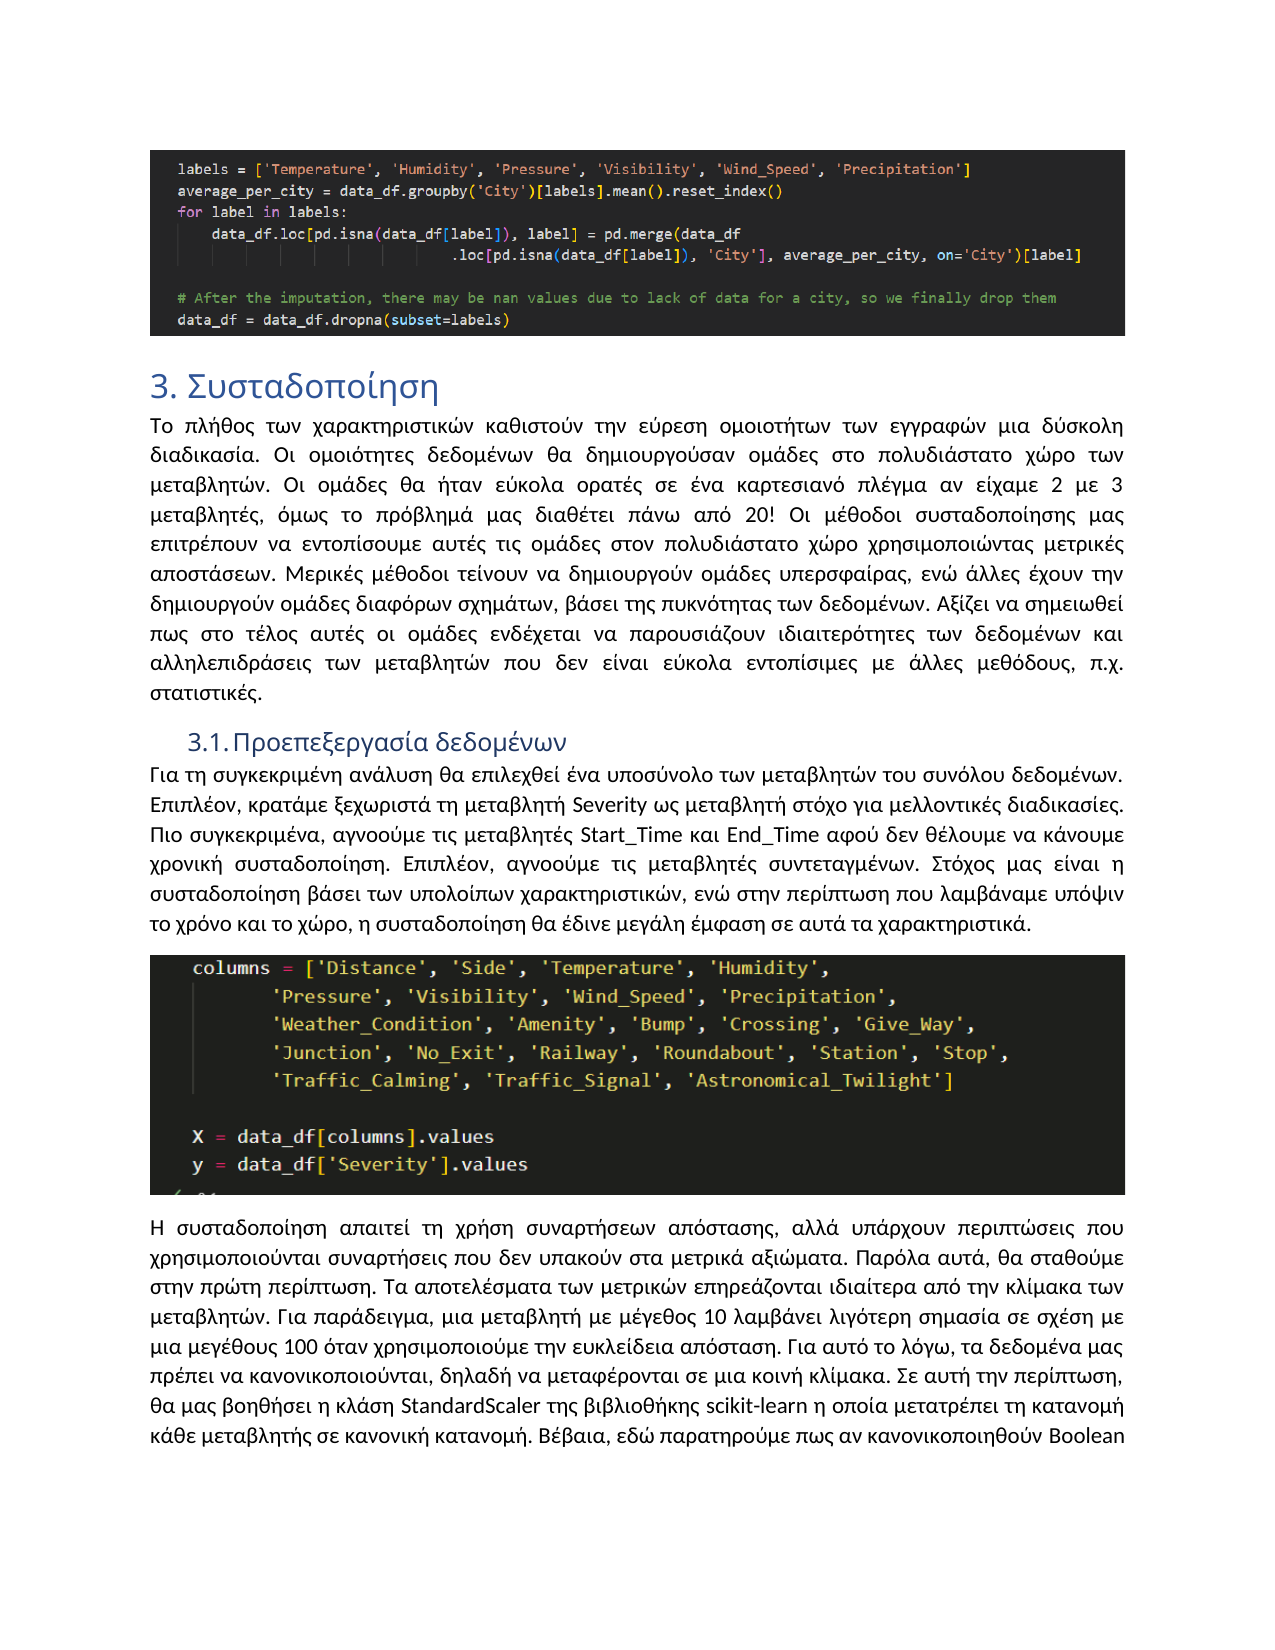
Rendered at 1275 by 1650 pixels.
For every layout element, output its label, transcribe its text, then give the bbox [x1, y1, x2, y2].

subtitle Προεπεξεργασία δεδομένων [187, 724, 1125, 758]
picture [150, 150, 1125, 336]
text Το πλήθος των χαρακτηριστικών καθιστούν την εύρεση ομοιοτήτων των εγγραφών μια δύσκολη διαδικασία. Οι ομοιότητες δεδομένων θα δημιουργούσαν ομάδες στο πολυδιάστατο χώρο των μεταβλητών. Οι ομάδες θα ήταν εύκολα ορατές σε ένα καρτεσιανό πλέγμα αν είχαμε 2 με 3 μεταβλητές, όμως το πρόβλημά μας διαθέτει πάνω από 20! Οι μέθοδοι συσταδοποίησης μας επιτρέπουν να εντοπίσουμε αυτές τις ομάδες στον πολυδιάστατο χώρο χρησιμοποιώντας μετρικές αποστάσεων. Μερικές μέθοδοι τείνουν να δημιουργούν ομάδες υπερσφαίρας, ενώ άλλες έχουν την δημιουργούν ομάδες διαφόρων σχημάτων, βάσει της πυκνότητας των δεδομένων. Αξίζει να σημειωθεί πως στο τέλος αυτές οι ομάδες ενδέχεται να παρουσιάζουν ιδιαιτερότητες των δεδομένων και αλληλεπιδράσεις των μεταβλητών που δεν είναι εύκολα εντοπίσιμες με άλλες μεθόδους, π.χ. στατιστικές. [150, 411, 1125, 706]
subtitle Συσταδοποίηση [150, 363, 1125, 408]
picture [150, 955, 1125, 1195]
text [150, 1213, 1125, 1449]
text Για τη συγκεκριμένη ανάλυση θα επιλεχθεί ένα υποσύνολο των μεταβλητών του συνόλου δεδομένων. Επιπλέον, κρατάμε ξεχωριστά τη μεταβλητή Severity ως μεταβλητή στόχο για μελλοντικές διαδικασίες. Πιο συγκεκριμένα, αγνοούμε τις μεταβλητές Start_Time και End_Time αφού δεν θέλουμε να κάνουμε χρονική συσταδοποίηση. Επιπλέον, αγνοούμε τις μεταβλητές συντεταγμένων. Στόχος μας είναι η συσταδοποίηση βάσει των υπολοίπων χαρακτηριστικών, ενώ στην περίπτωση που λαμβάναμε υπόψιν το χρόνο και το χώρο, η συσταδοποίηση θα έδινε μεγάλη έμφαση σε αυτά τα χαρακτηριστικά. [150, 760, 1125, 937]
